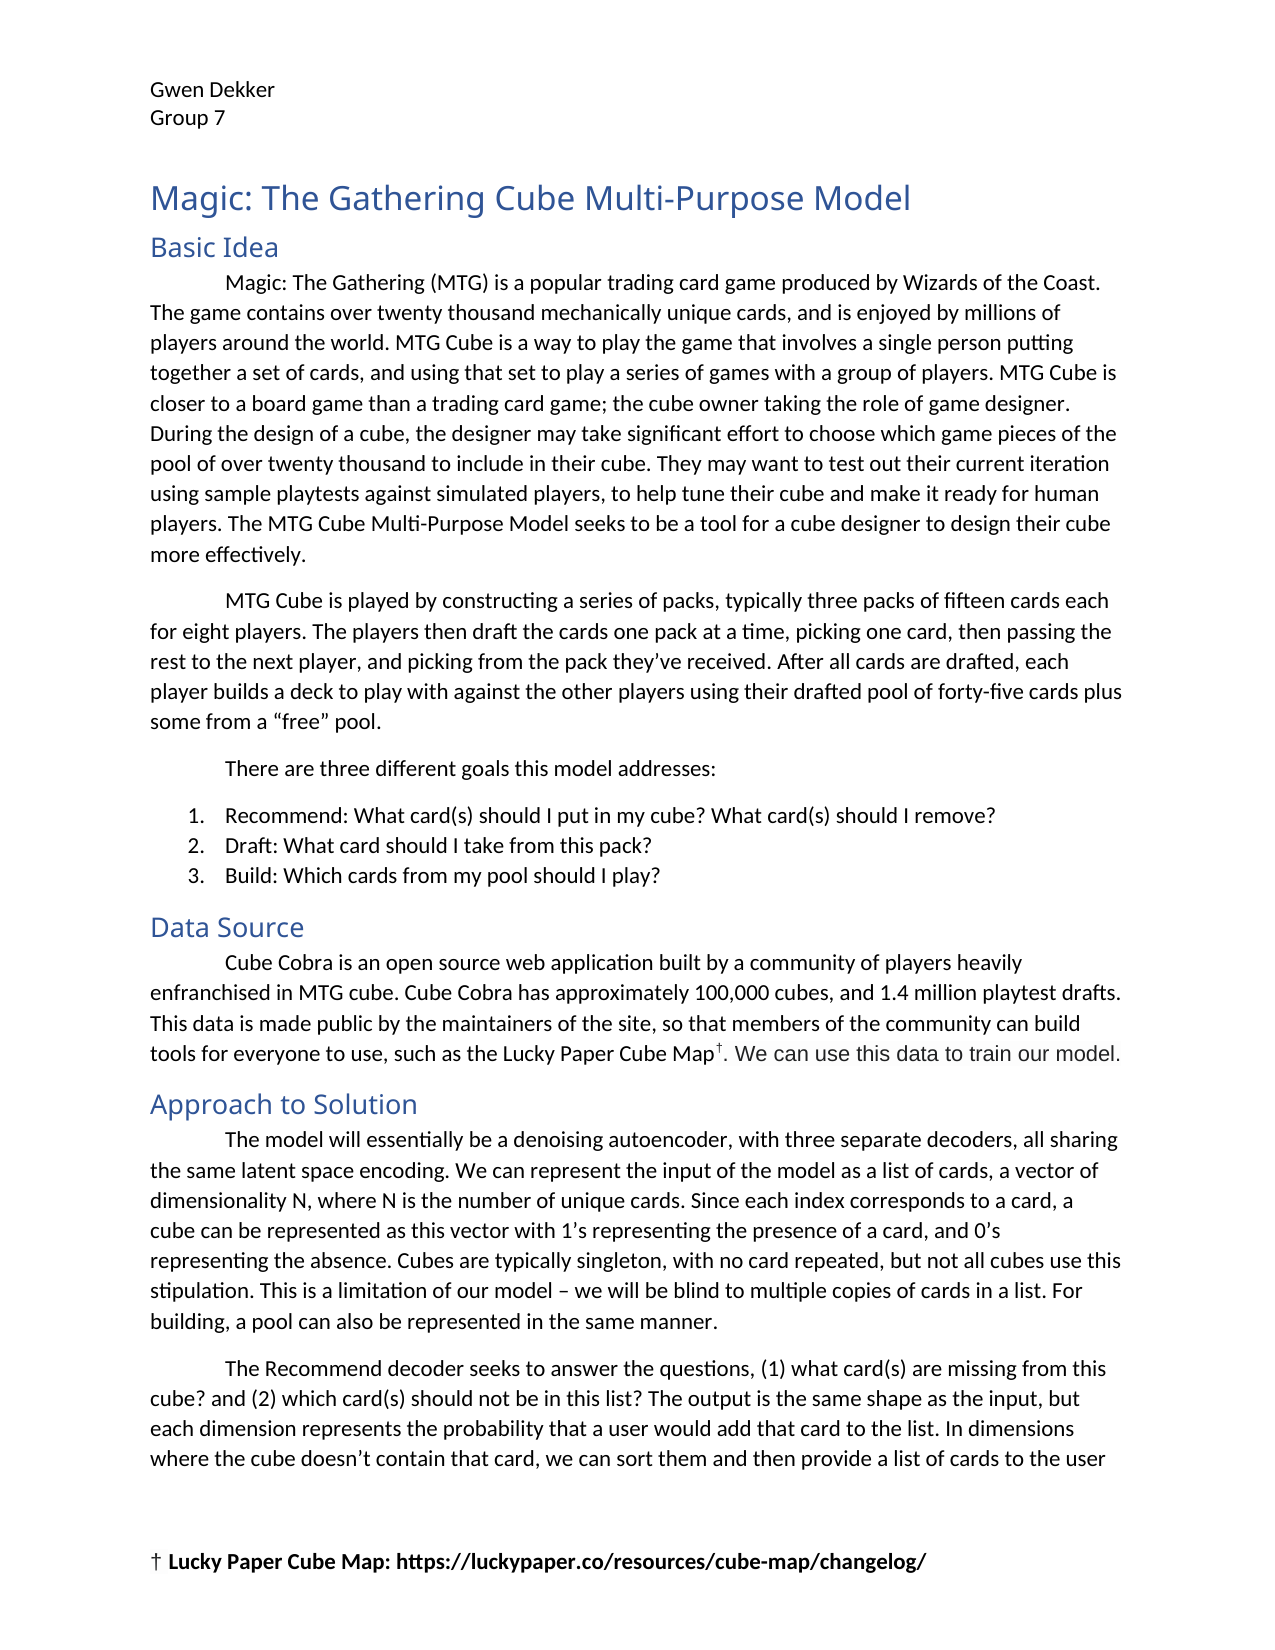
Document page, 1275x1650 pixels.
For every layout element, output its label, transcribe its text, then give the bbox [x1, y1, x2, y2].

text MTG Cube is played by constructing a series of packs, typically three packs of fifteen cards each for eight players. The players then draft the cards one pack at a time, picking one card, then passing the rest to the next player, and picking from the pack they’ve received. After all cards are drafted, each player builds a deck to play with against the other players using their drafted pool of forty-five cards plus some from a “free” pool. [150, 587, 1125, 736]
list Draft: What card should I take from this pack? [187, 831, 1125, 859]
list Recommend: What card(s) should I put in my cube? What card(s) should I remove? [187, 801, 1125, 829]
text Cube Cobra is an open source web application built by a community of players heavily enfranchised in MTG cube. Cube Cobra has approximately 100,000 cubes, and 1.4 million playtest drafts. This data is made public by the maintainers of the site, so that members of the community can build tools for everyone to use, such as the Lucky Paper Cube Map†. We can use this data to train our model. [150, 948, 1125, 1067]
text Magic: The Gathering (MTG) is a popular trading card game produced by Wizards of the Coast. The game contains over twenty thousand mechanically unique cards, and is enjoyed by millions of players around the world. MTG Cube is a way to play the game that involves a single person putting together a set of cards, and using that set to play a series of games with a group of players. MTG Cube is closer to a board game than a trading card game; the cube owner taking the role of game designer. During the design of a cube, the designer may take significant effort to choose which game pieces of the pool of over twenty thousand to include in their cube. They may want to test out their current iteration using sample playtests against simulated players, to help tune their cube and make it ready for human players. The MTG Cube Multi-Purpose Model seeks to be a tool for a cube designer to design their cube more effectively. [150, 268, 1125, 568]
subtitle Approach to Solution [150, 1086, 1125, 1123]
subtitle Magic: The Gathering Cube Multi-Purpose Model [150, 175, 1125, 220]
text The model will essentially be a denoising autoencoder, with three separate decoders, all sharing the same latent space encoding. We can represent the input of the model as a list of cards, a vector of dimensionality N, where N is the number of unique cards. Since each index corresponds to a card, a cube can be represented as this vector with 1’s representing the presence of a card, and 0’s representing the absence. Cubes are typically singleton, with no card repeated, but not all cubes use this stipulation. This is a limitation of our model – we will be blind to multiple copies of cards in a list. For building, a pool can also be represented in the same manner. [150, 1126, 1125, 1335]
list Build: Which cards from my pool should I play? [187, 862, 1125, 890]
subtitle Basic Idea [150, 228, 1125, 265]
subtitle Data Source [150, 908, 1125, 945]
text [150, 1354, 1125, 1472]
text There are three different goals this model addresses: [150, 754, 1125, 782]
